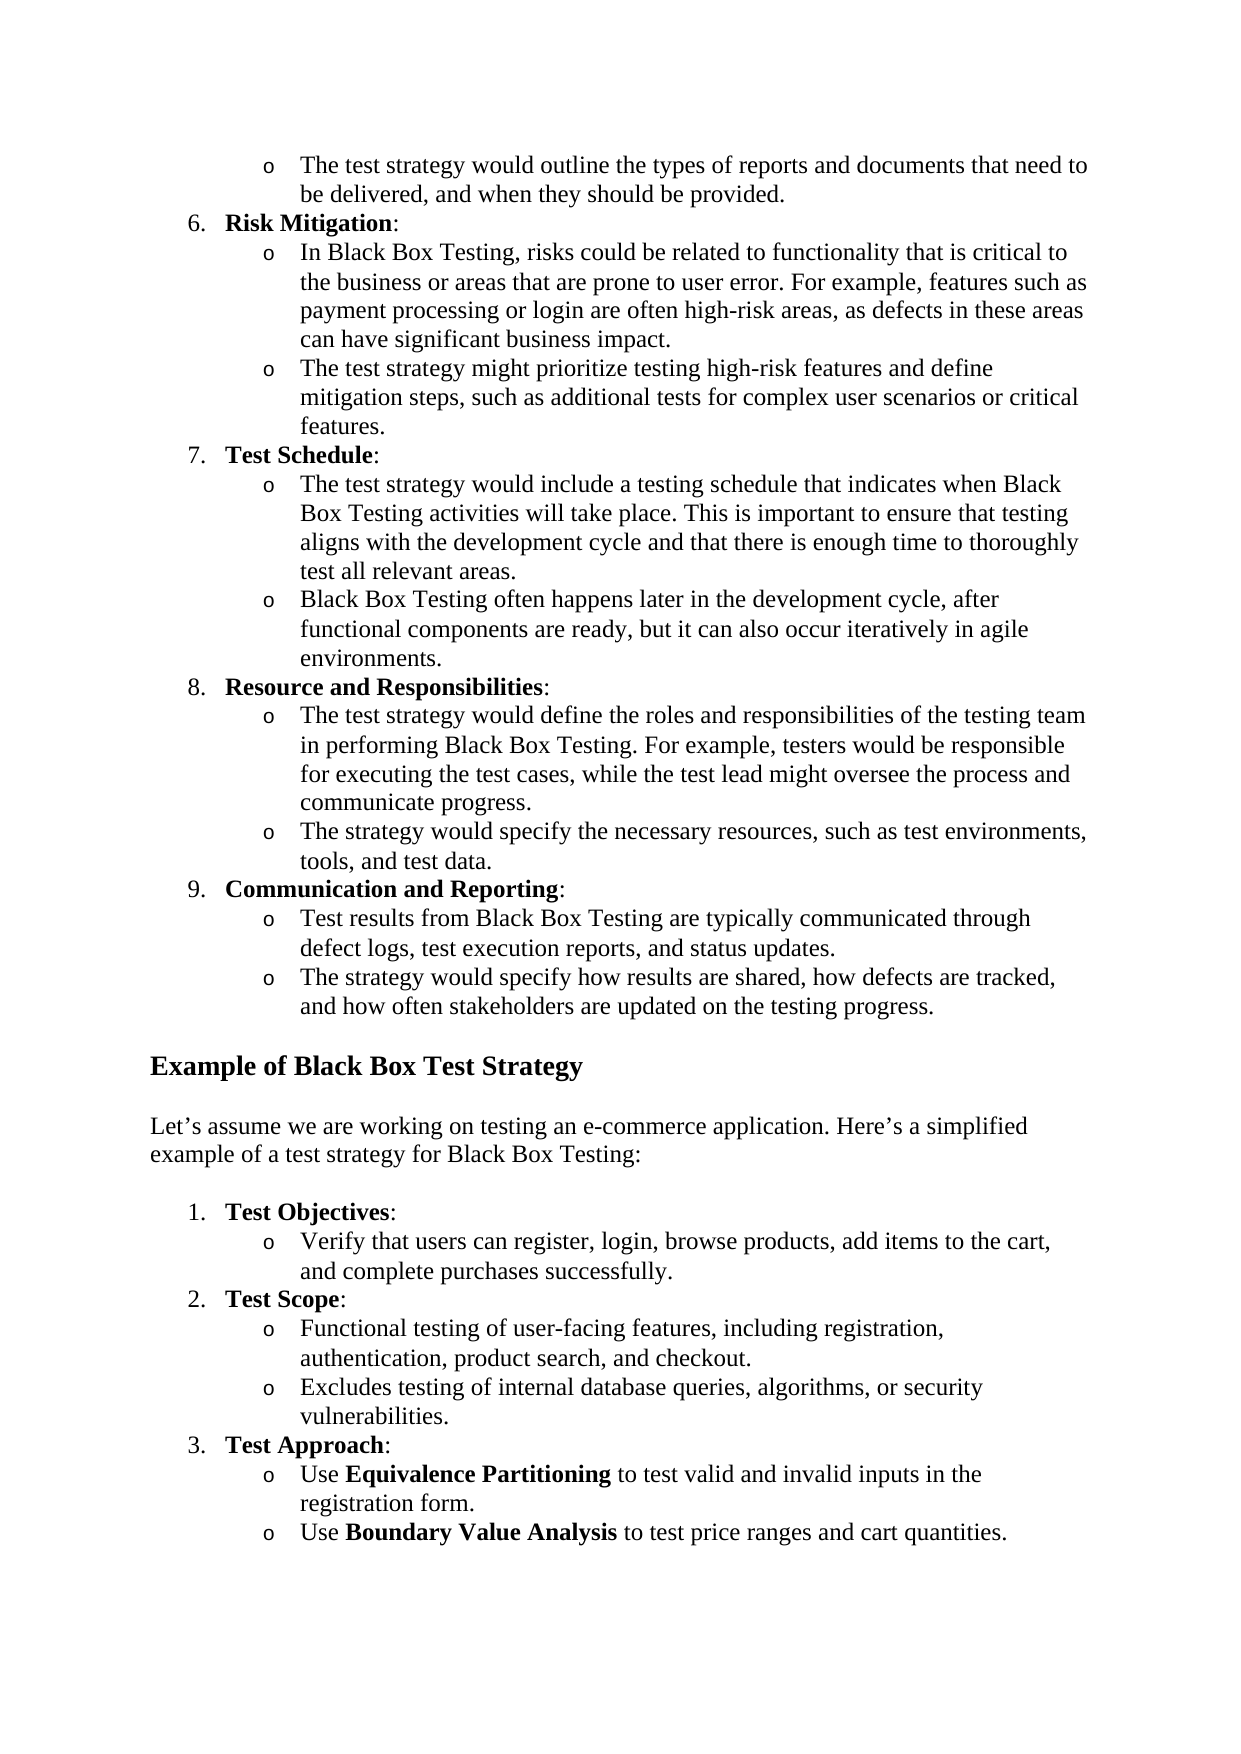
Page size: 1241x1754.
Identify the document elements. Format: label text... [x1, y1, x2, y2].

text Let’s assume we are working on testing an e-commerce application. Here’s a simplified example of a test strategy for Black Box Testing: [150, 1111, 1090, 1168]
list The test strategy would include a testing schedule that indicates when Black Box Testing activities will take place. This is important to ensure that testing aligns with the development cycle and that there is enough time to thoroughly test all relevant areas. [262, 469, 1090, 584]
list Black Box Testing often happens later in the development cycle, after functional components are ready, but it can also occur iteratively in agile environments. [262, 584, 1090, 672]
list Test Scope: [187, 1284, 1090, 1313]
list In Black Box Testing, risks could be related to functionality that is critical to the business or areas that are prone to user error. For example, features such as payment processing or login are often high-risk areas, as defects in these areas can have significant business impact. [262, 237, 1090, 353]
list Test results from Black Box Testing are typically communicated through defect logs, test execution reports, and status updates. [262, 903, 1090, 962]
list Use Equivalence Partitioning to test valid and invalid inputs in the registration form. [262, 1459, 1090, 1517]
text Example of Black Box Test Strategy [150, 1049, 1090, 1082]
list Functional testing of user-facing features, including registration, authentication, product search, and checkout. [262, 1313, 1090, 1372]
list The strategy would specify how results are shared, how defects are tracked, and how often stakeholders are updated on the testing progress. [262, 962, 1090, 1020]
list The strategy would specify the necessary resources, such as test environments, tools, and test data. [262, 816, 1090, 874]
list Test Schedule: [187, 440, 1090, 469]
list Communication and Reporting: [187, 874, 1090, 903]
list Verify that users can register, login, browse products, add items to the cart, and complete purchases successfully. [262, 1226, 1090, 1284]
list Resource and Responsibilities: [187, 672, 1090, 700]
list Risk Mitigation: [187, 208, 1090, 237]
list The test strategy would outline the types of reports and documents that need to be delivered, and when they should be provided. [262, 150, 1090, 208]
list Test Objectives: [187, 1197, 1090, 1226]
list Use Boundary Value Analysis to test price ranges and cart quantities. [262, 1517, 1090, 1547]
list The test strategy might prioritize testing high-risk features and define mitigation steps, such as additional tests for complex user scenarios or critical features. [262, 353, 1090, 440]
list Excludes testing of internal database queries, algorithms, or security vulnerabilities. [262, 1372, 1090, 1430]
list The test strategy would define the roles and responsibilities of the testing team in performing Black Box Testing. For example, testers would be responsible for executing the test cases, while the test lead might oversee the process and communicate progress. [262, 700, 1090, 816]
list Test Approach: [187, 1430, 1090, 1459]
